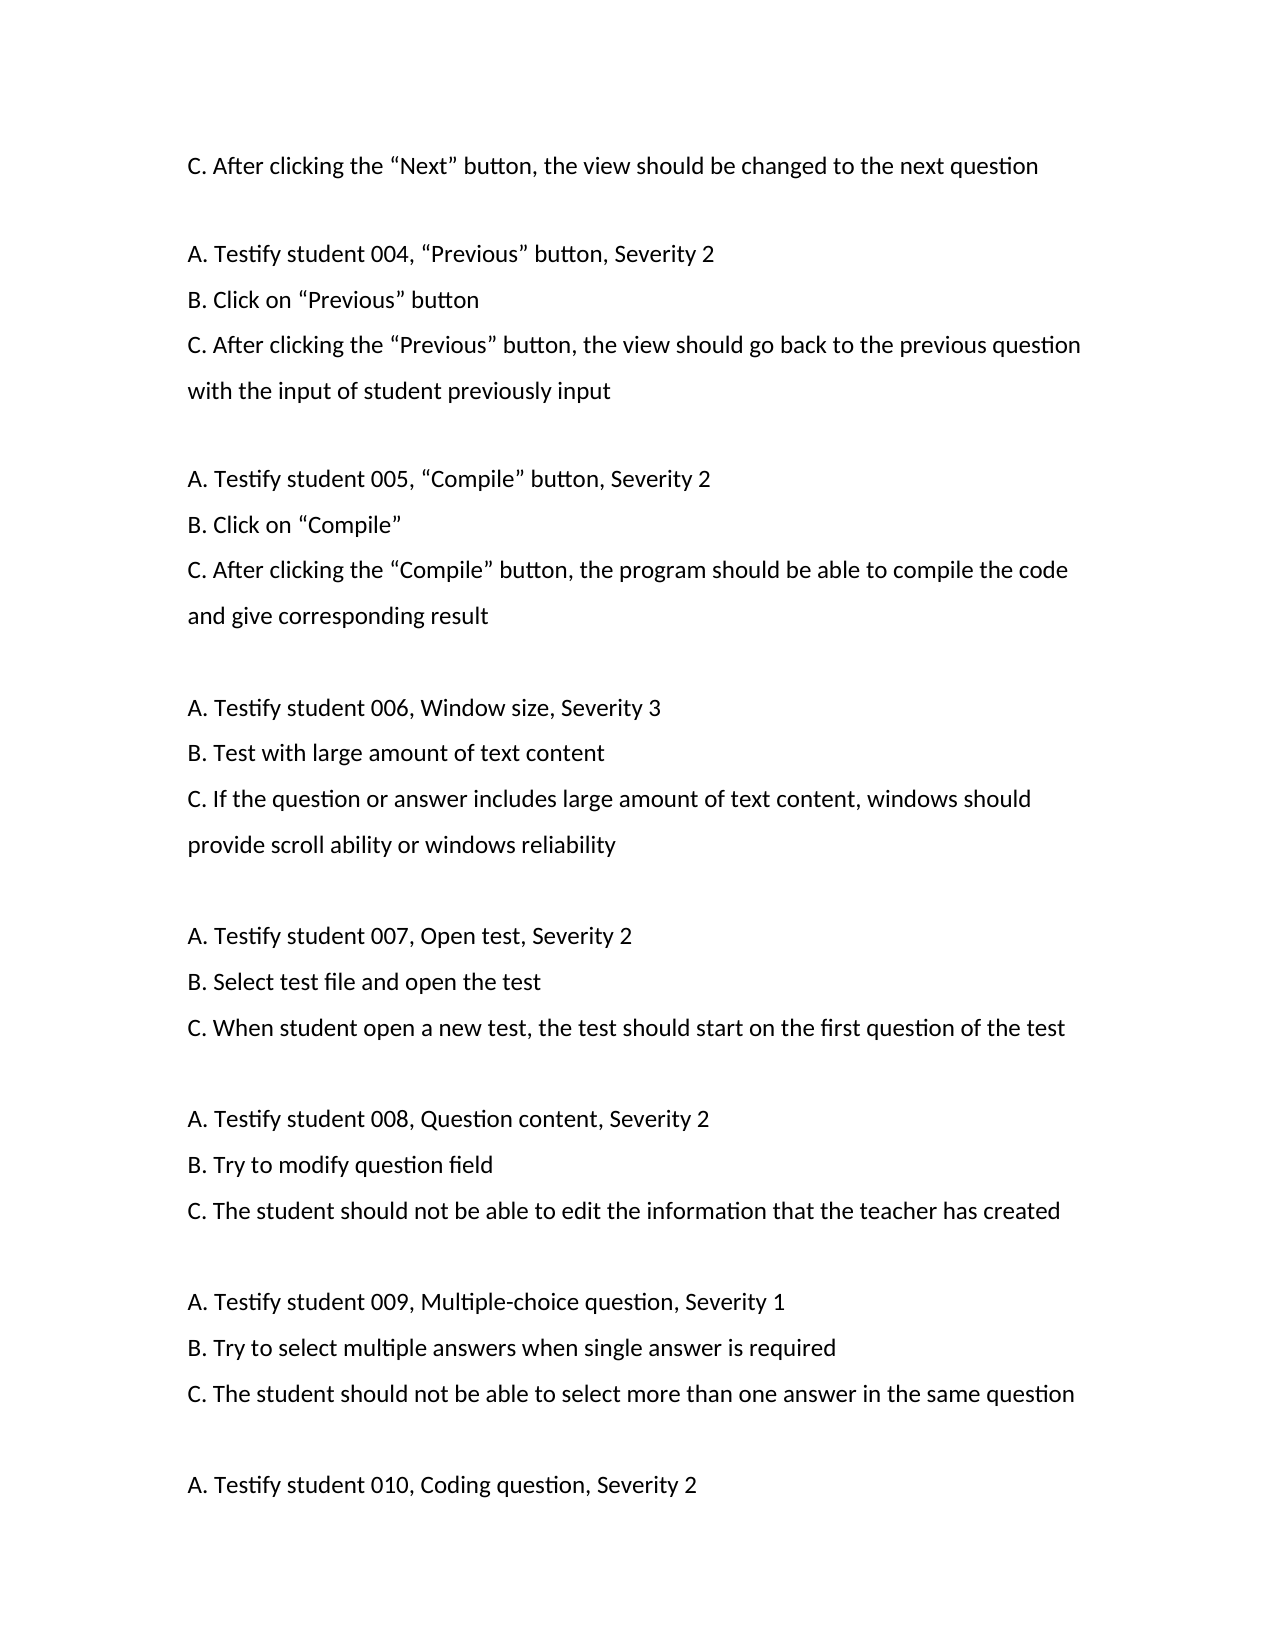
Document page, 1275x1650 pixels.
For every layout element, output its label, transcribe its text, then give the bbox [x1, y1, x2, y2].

text A. Testify student 009, Multiple-choice question, Severity 1 [187, 1286, 1087, 1317]
text A. Testify student 005, “Compile” button, Severity 2 [187, 463, 1087, 494]
text B. Try to modify question field [187, 1149, 1087, 1180]
text B. Test with large amount of text content [187, 738, 1087, 768]
text C. After clicking the “Previous” button, the view should go back to the previous question with the input of student previously input [187, 329, 1087, 449]
text C. After clicking the “Compile” button, the program should be able to compile the code and give corresponding result [187, 555, 1087, 631]
text B. Click on “Previous” button [187, 284, 1087, 314]
text B. Select test file and open the test [187, 966, 1087, 997]
text A. Testify student 010, Coding question, Severity 2 [187, 1469, 1087, 1500]
text C. If the question or answer includes large amount of text content, windows should provide scroll ability or windows reliability [187, 783, 1087, 859]
text C. When student open a new test, the test should start on the first question of the test [187, 1012, 1087, 1042]
text C. The student should not be able to select more than one answer in the same question [187, 1378, 1087, 1408]
text A. Testify student 008, Question content, Severity 2 [187, 1103, 1087, 1134]
text A. Testify student 004, “Previous” button, Severity 2 [187, 238, 1087, 268]
text B. Click on “Compile” [187, 509, 1087, 539]
text A. Testify student 007, Open test, Severity 2 [187, 921, 1087, 951]
text B. Try to select multiple answers when single answer is required [187, 1332, 1087, 1363]
text A. Testify student 006, Window size, Severity 3 [187, 692, 1087, 722]
text C. The student should not be able to edit the information that the teacher has created [187, 1195, 1087, 1225]
text C. After clicking the “Next” button, the view should be changed to the next question [187, 150, 1087, 224]
